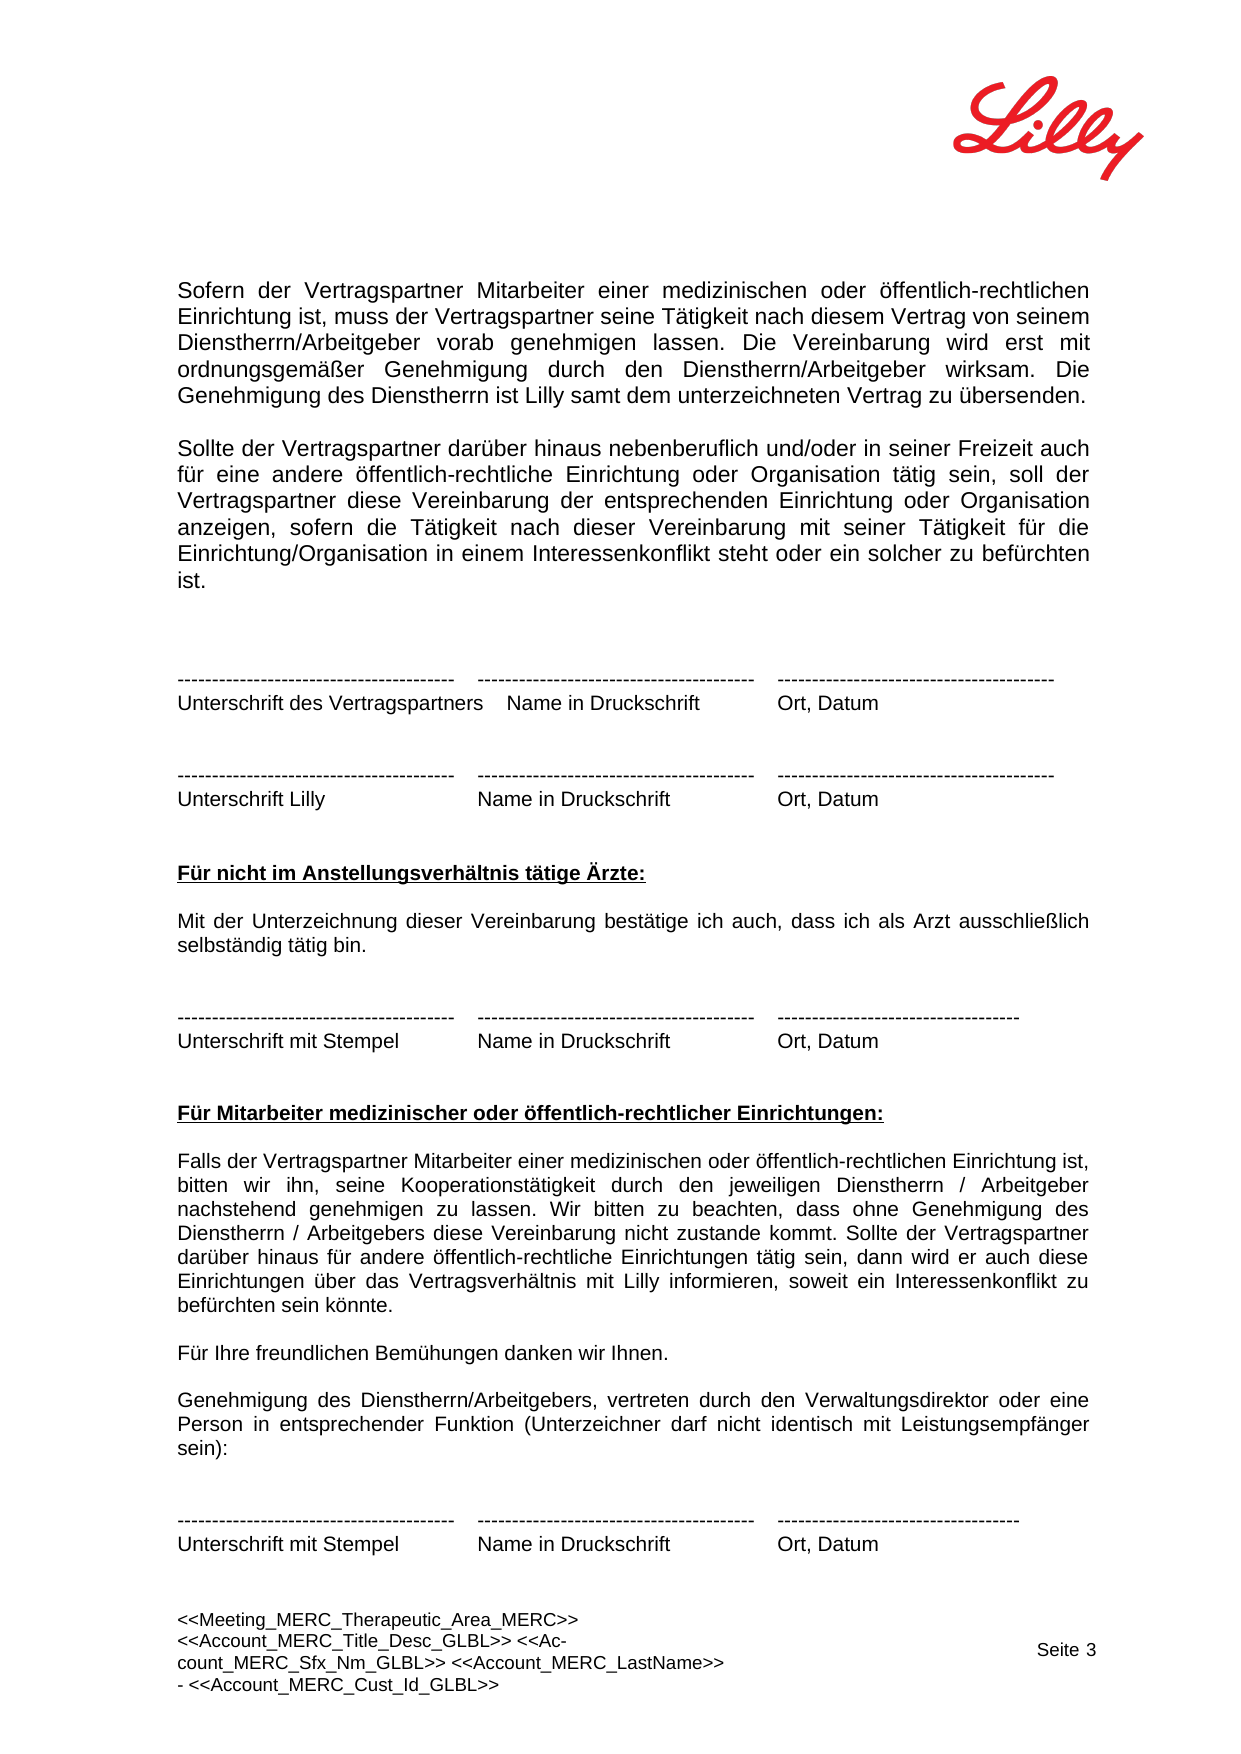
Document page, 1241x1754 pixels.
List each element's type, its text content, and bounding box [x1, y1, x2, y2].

picture [953, 76, 1144, 181]
table_header [DOCUSIGN-HCP-SIGN] ---------------------------------------- ---------------------------------------- ---------------------------------------- Unterschrift des Vertragspartners Name in Druckschrift Ort, Datum [DOCUSIGN-LILLY-SIGN] ---------------------------------------- ---------------------------------------- ---------------------------------------- Unterschrift Lilly Name in Druckschrift Ort, Datum Für nicht im Anstellungsverhältnis tätige Ärzte: Mit der Unterzeichnung dieser Vereinbarung bestätige ich auch, dass ich als Arzt ausschließlich selbständig tätig bin. [DOCUSIGN-HCP-SIGN] ---------------------------------------- ---------------------------------------- ----------------------------------- Unterschrift mit Stempel Name in Druckschrift Ort, Datum Für Mitarbeiter medizinischer oder öffentlich-rechtlicher Einrichtungen: Falls der Vertragspartner Mitarbeiter einer medizinischen oder öffentlich-rechtlichen Einrichtung ist, bitten wir ihn, seine Kooperationstätigkeit durch den jeweiligen Dienstherrn / Arbeitgeber nachstehend genehmigen zu lassen. Wir bitten zu beachten, dass ohne Genehmigung des Dienstherrn / Arbeitgebers diese Vereinbarung nicht zustande kommt. Sollte der Vertragspartner darüber hinaus für andere öffentlich-rechtliche Einrichtungen tätig sein, dann wird er auch diese Einrichtungen über das Vertragsverhältnis mit Lilly informieren, soweit ein Interessenkonflikt zu befürchten sein könnte. Für Ihre freundlichen Bemühungen danken wir Ihnen. Genehmigung des Dienstherrn/Arbeitgebers, vertreten durch den Verwaltungsdirektor oder eine Person in entsprechender Funktion (Unterzeichner darf nicht identisch mit Leistungsempfänger sein): [DOCUSIGN-HCP-SIGN] ---------------------------------------- ---------------------------------------- ----------------------------------- Unterschrift mit Stempel Name in Druckschrift Ort, Datum [166, 619, 1102, 1556]
table_header Sofern der Vertragspartner Mitarbeiter einer medizinischen oder öffentlich-rechtlichen Einrichtung ist, muss der Vertragspartner seine Tätigkeit nach diesem Vertrag von seinem Dienstherrn/Arbeitgeber vorab genehmigen lassen. Die Vereinbarung wird erst mit ordnungsgemäßer Genehmigung durch den Dienstherrn/Arbeitgeber wirksam. Die Genehmigung des Dienstherrn ist Lilly samt dem unterzeichneten Vertrag zu übersenden. Sollte der Vertragspartner darüber hinaus nebenberuflich und/oder in seiner Freizeit auch für eine andere öffentlich-rechtliche Einrichtung oder Organisation tätig sein, soll der Vertragspartner diese Vereinbarung der entsprechenden Einrichtung oder Organisation anzeigen, sofern die Tätigkeit nach dieser Vereinbarung mit seiner Tätigkeit für die Einrichtung/Organisation in einem Interessenkonflikt steht oder ein solcher zu befürchten ist. [166, 277, 1102, 593]
